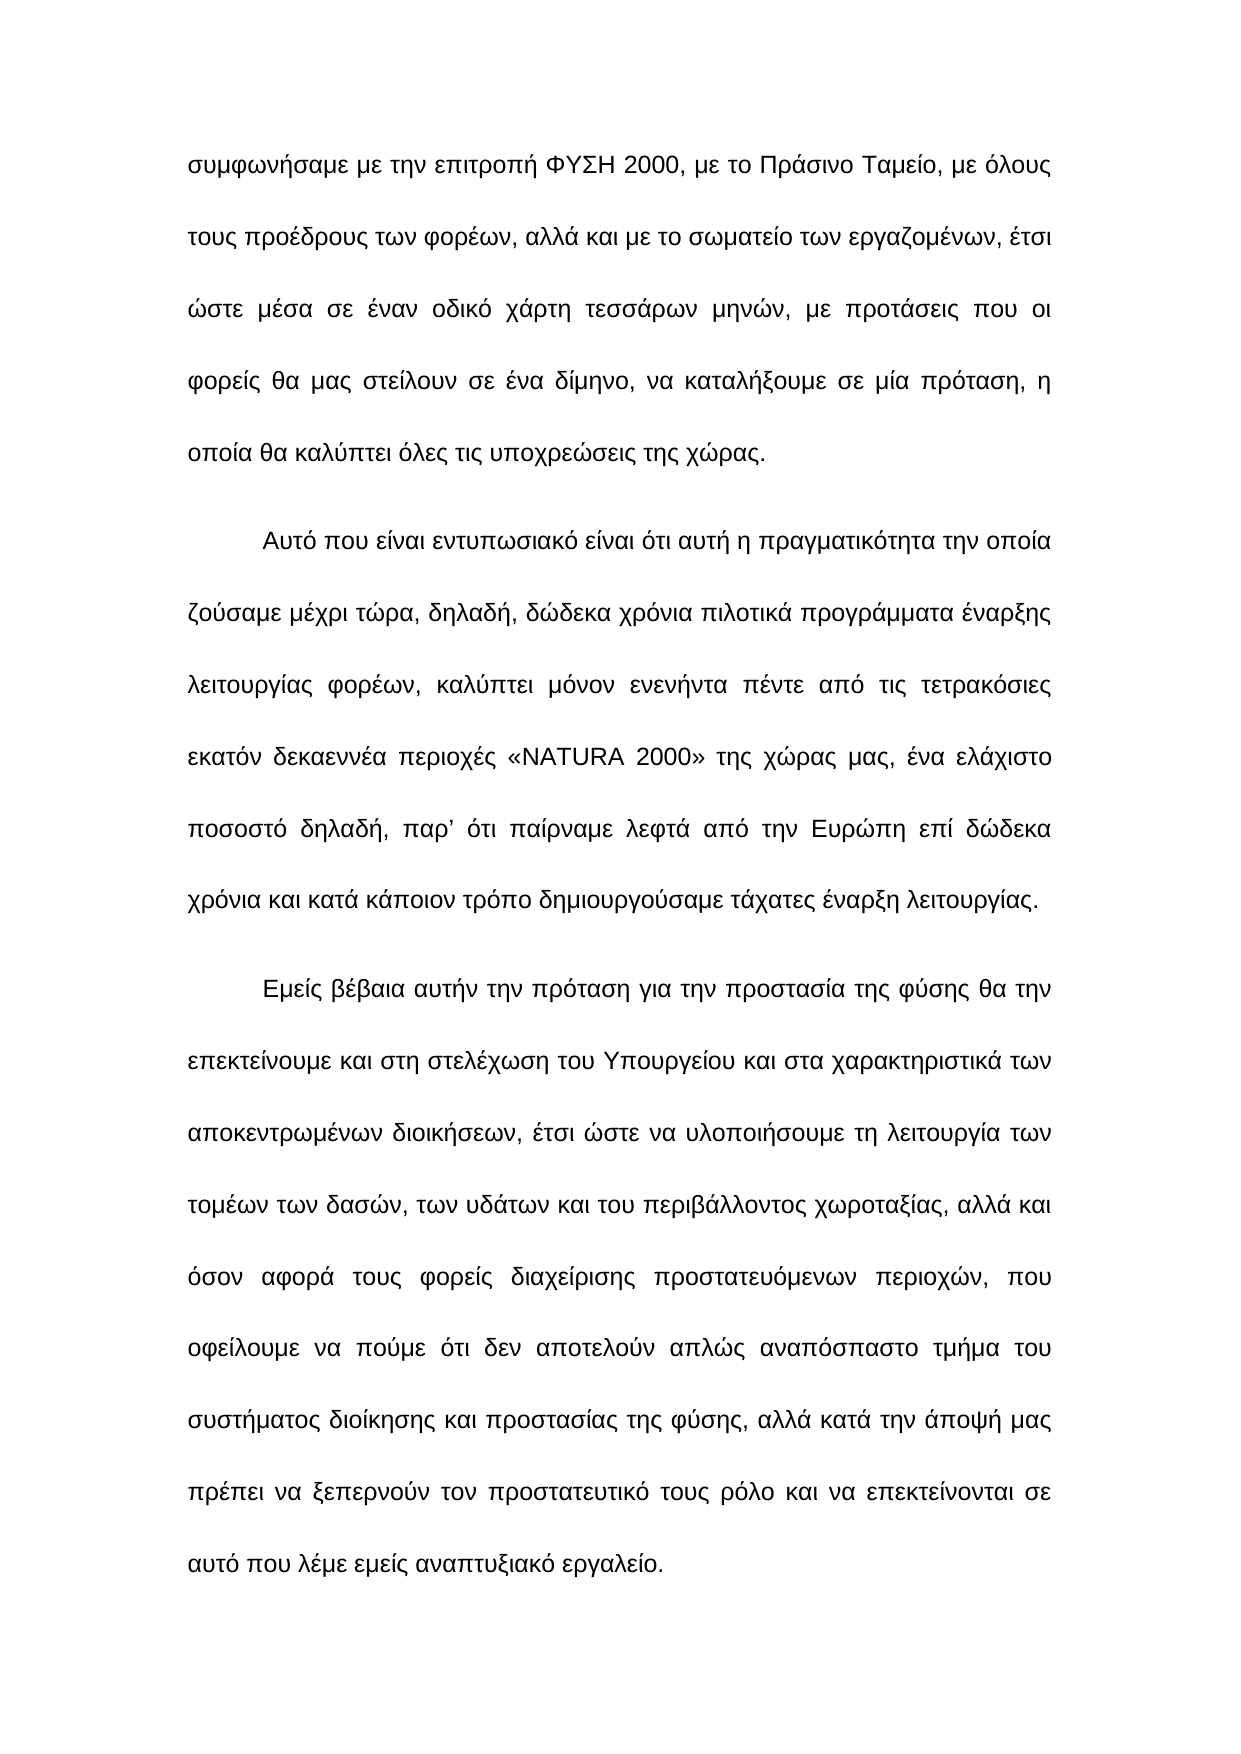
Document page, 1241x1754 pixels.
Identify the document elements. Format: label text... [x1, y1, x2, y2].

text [187, 150, 1053, 466]
text Αυτό που είναι εντυπωσιακό είναι ότι αυτή η πραγματικότητα την οποία ζούσαμε μέχρι τώρα, δηλαδή, δώδεκα χρόνια πιλοτικά προγράμματα έναρξης λειτουργίας φορέων, καλύπτει μόνον ενενήντα πέντε από τις τετρακόσιες εκατόν δεκαεννέα περιοχές «NATURA 2000» της χώρας μας, ένα ελάχιστο ποσοστό δηλαδή, παρ’ ότι παίρναμε λεφτά από την Ευρώπη επί δώδεκα χρόνια και κατά κάποιον τρόπο δημιουργούσαμε τάχατες έναρξη λειτουργίας. [187, 526, 1053, 914]
text Εμείς βέβαια αυτήν την πρόταση για την προστασία της φύσης θα την επεκτείνουμε και στη στελέχωση του Υπουργείου και στα χαρακτηριστικά των αποκεντρωμένων διοικήσεων, έτσι ώστε να υλοποιήσουμε τη λειτουργία των τομέων των δασών, των υδάτων και του περιβάλλοντος χωροταξίας, αλλά και όσον αφορά τους φορείς διαχείρισης προστατευόμενων περιοχών, που οφείλουμε να πούμε ότι δεν αποτελούν απλώς αναπόσπαστο τμήμα του συστήματος διοίκησης και προστασίας της φύσης, αλλά κατά την άποψή μας πρέπει να ξεπερνούν τον προστατευτικό τους ρόλο και να επεκτείνονται σε αυτό που λέμε εμείς αναπτυξιακό εργαλείο. [187, 974, 1053, 1578]
